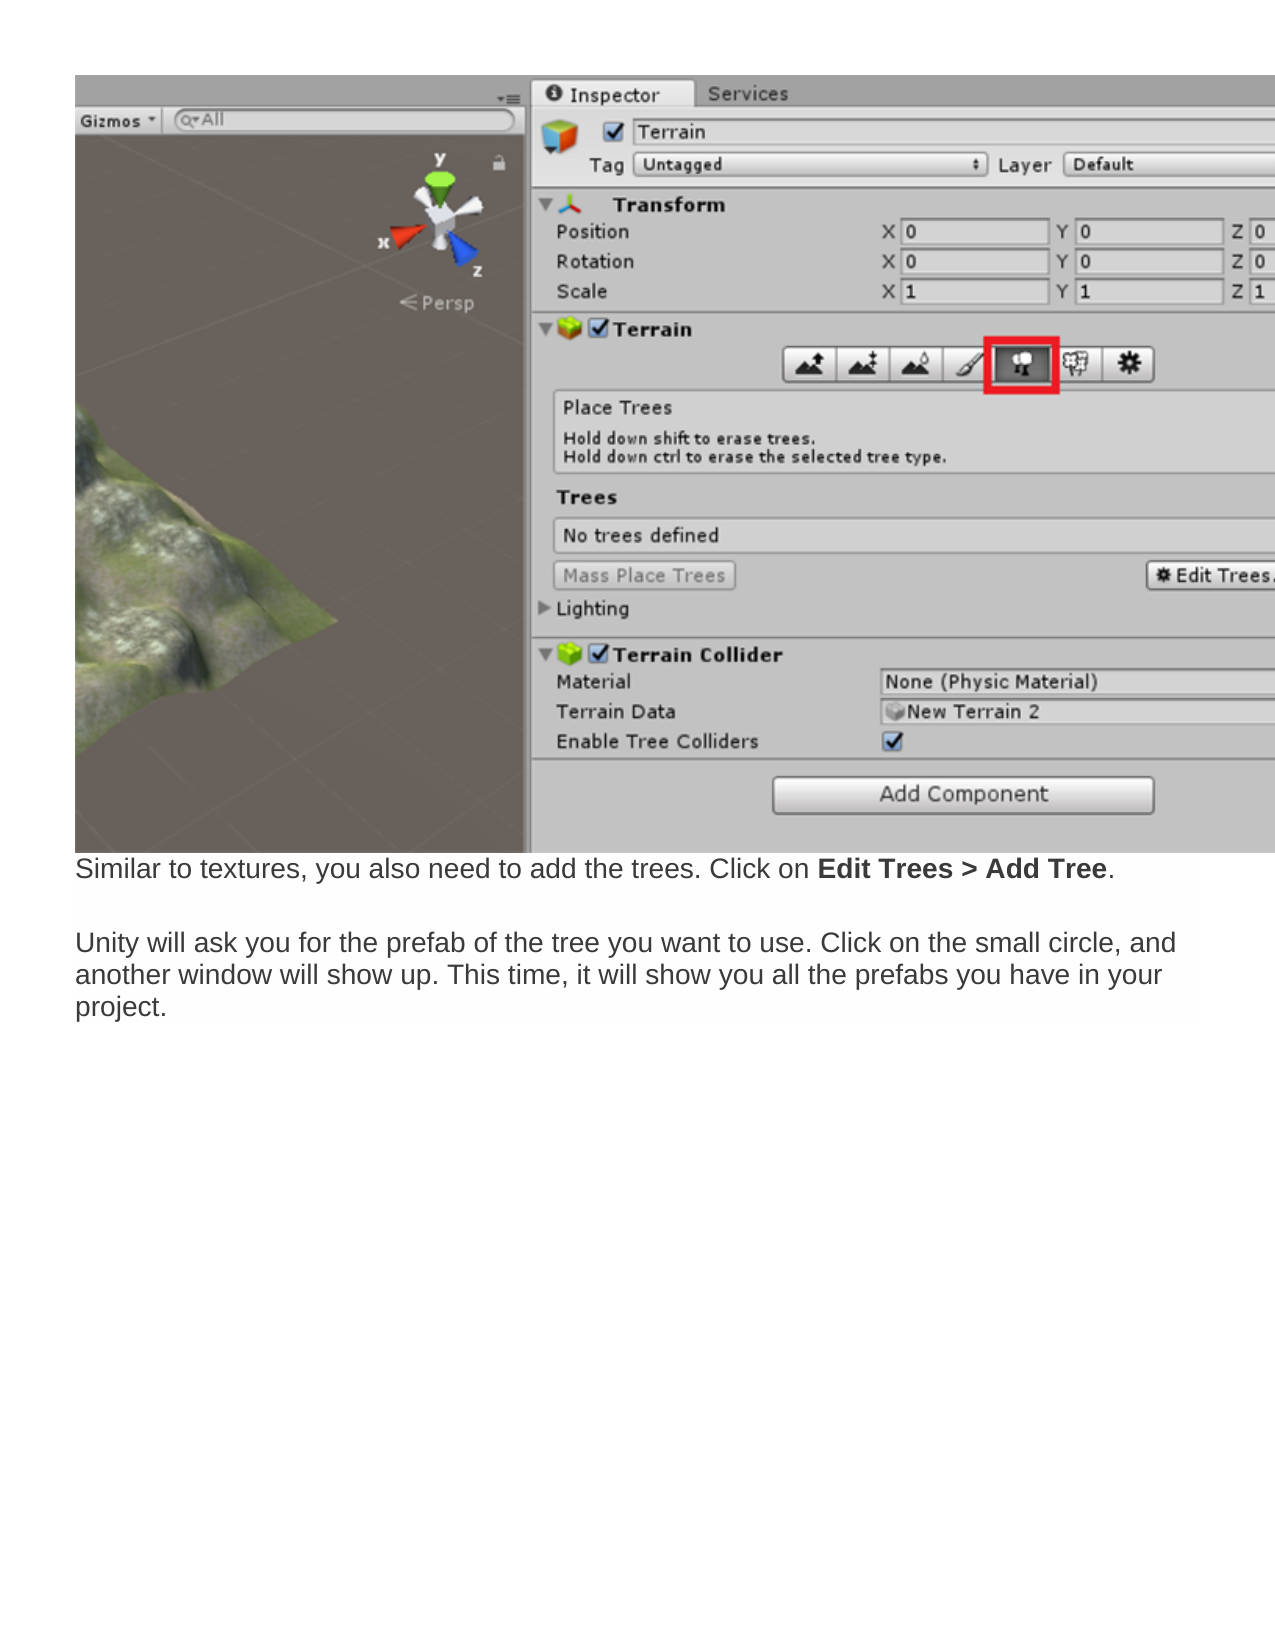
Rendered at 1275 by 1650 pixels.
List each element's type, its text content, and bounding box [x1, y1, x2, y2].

picture [75, 75, 1275, 853]
text Unity will ask you for the prefab of the tree you want to use. Click on the small circle, and another window will show up. This time, it will show you all the prefabs you have in your project. [75, 926, 1200, 1023]
text Similar to textures, you also need to add the trees. Click on Edit Trees > Add Tree. [75, 853, 1200, 885]
